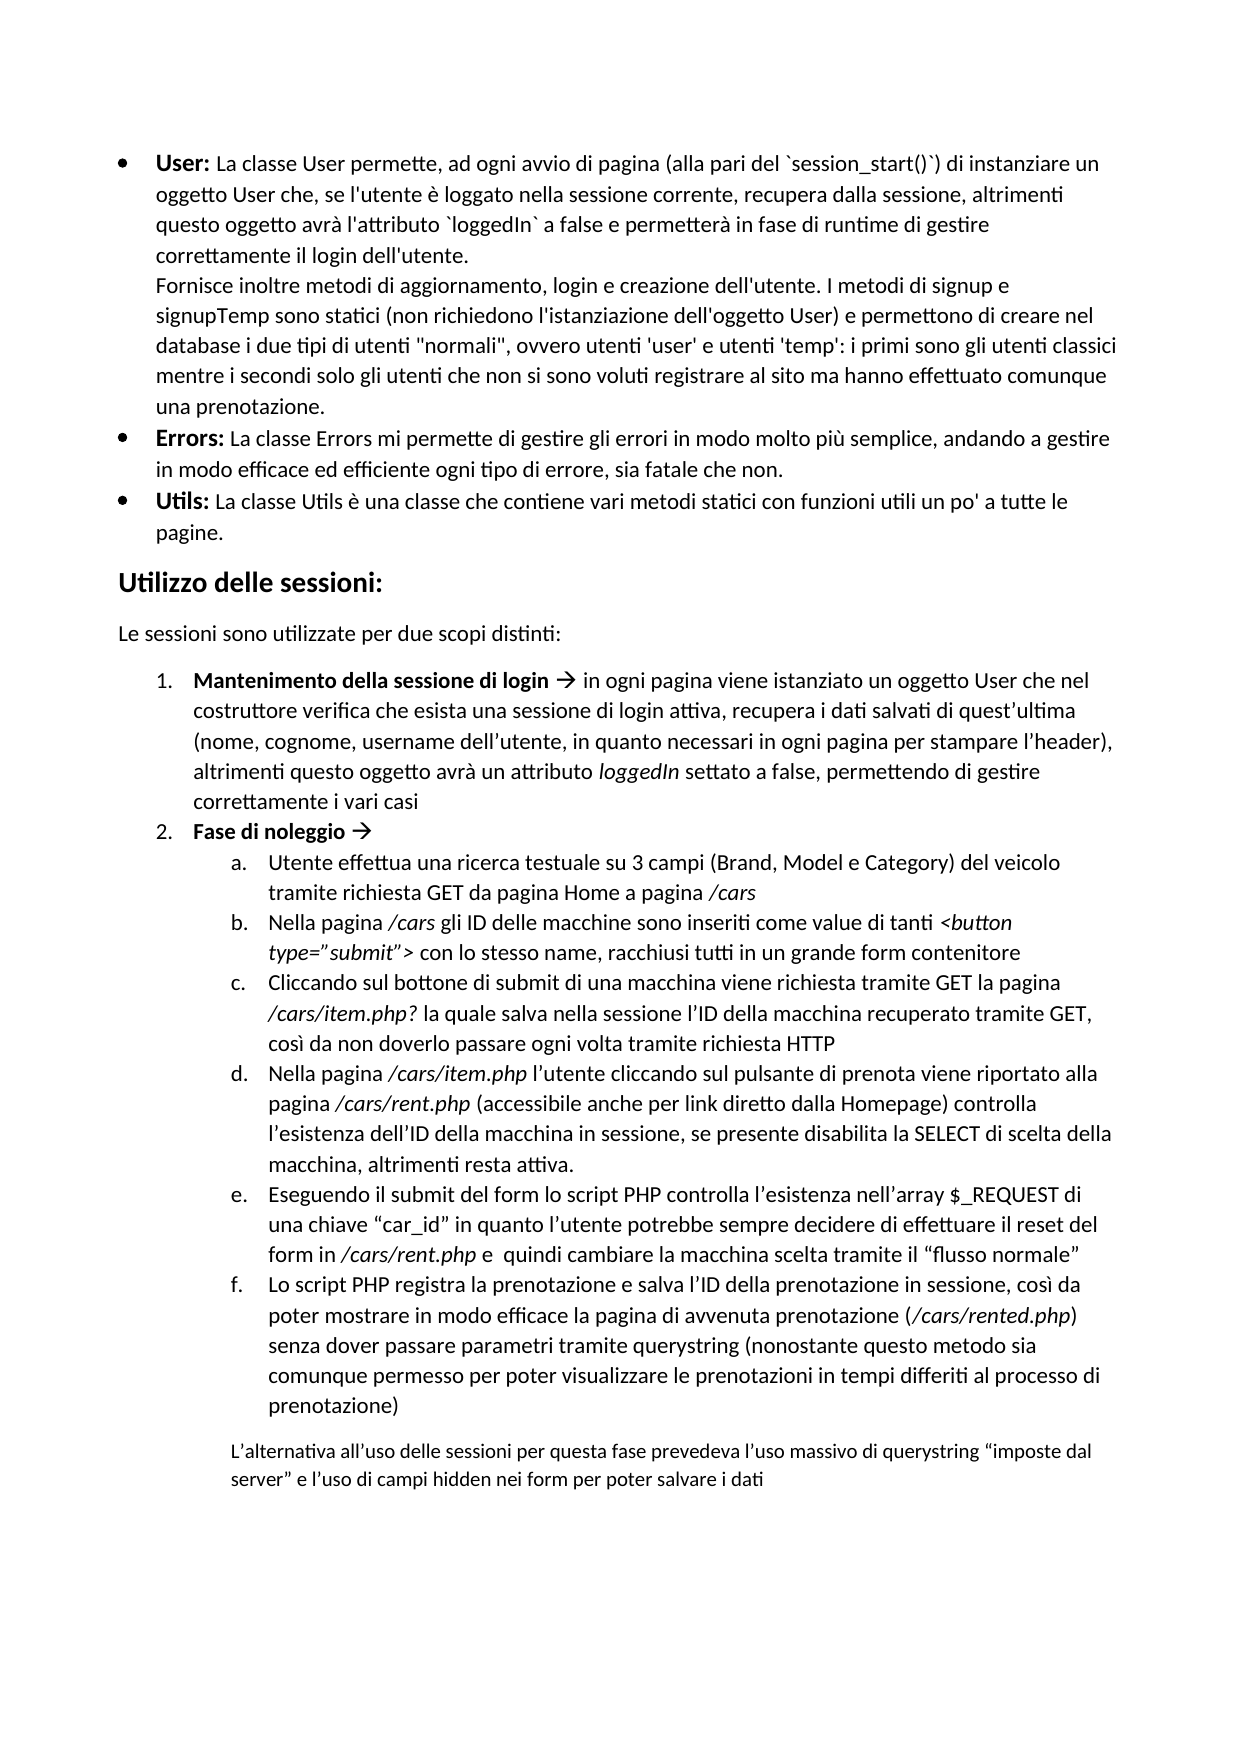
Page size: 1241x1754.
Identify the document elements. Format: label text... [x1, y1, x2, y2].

list Nella pagina /cars gli ID delle macchine sono inseriti come value di tanti <button type=”submit”> con lo stesso name, racchiusi tutti in un grande form contenitore [231, 908, 1122, 966]
list User: La classe User permette, ad ogni avvio di pagina (alla pari del `session_start()`) di instanziare un oggetto User che, se l'utente è loggato nella sessione corrente, recupera dalla sessione, altrimenti questo oggetto avrà l'attributo `loggedIn` a false e permetterà in fase di runtime di gestire correttamente il login dell'utente. [118, 148, 1122, 269]
list Eseguendo il submit del form lo script PHP controlla l’esistenza nell’array $_REQUEST di una chiave “car_id” in quanto l’utente potrebbe sempre decidere di effettuare il reset del form in /cars/rent.php e quindi cambiare la macchina scelta tramite il “flusso normale” [231, 1180, 1122, 1268]
list Cliccando sul bottone di submit di una macchina viene richiesta tramite GET la pagina /cars/item.php? la quale salva nella sessione l’ID della macchina recuperato tramite GET, così da non doverlo passare ogni volta tramite richiesta HTTP [231, 968, 1122, 1057]
list Nella pagina /cars/item.php l’utente cliccando sul pulsante di prenota viene riportato alla pagina /cars/rent.php (accessibile anche per link diretto dalla Homepage) controlla l’esistenza dell’ID della macchina in sessione, se presente disabilita la SELECT di scelta della macchina, altrimenti resta attiva. [231, 1059, 1122, 1178]
text Utilizzo delle sessioni: [118, 564, 1122, 600]
list Utils: La classe Utils è una classe che contiene vari metodi statici con funzioni utili un po' a tutte le pagine. [118, 485, 1122, 546]
list Fornisce inoltre metodi di aggiornamento, login e creazione dell'utente. I metodi di signup e signupTemp sono statici (non richiedono l'istanziazione dell'oggetto User) e permettono di creare nel database i due tipi di utenti "normali", ovvero utenti 'user' e utenti 'temp': i primi sono gli utenti classici mentre i secondi solo gli utenti che non si sono voluti registrare al sito ma hanno effettuato comunque una prenotazione. [156, 271, 1122, 420]
text L’alternativa all’uso delle sessioni per questa fase prevedeva l’uso massivo di querystring “imposte dal server” e l’uso di campi hidden nei form per poter salvare i dati [231, 1438, 1122, 1491]
list Mantenimento della sessione di login in ogni pagina viene istanziato un oggetto User che nel costruttore verifica che esista una sessione di login attiva, recupera i dati salvati di quest’ultima (nome, cognome, username dell’utente, in quanto necessari in ogni pagina per stampare l’header), altrimenti questo oggetto avrà un attributo loggedIn settato a false, permettendo di gestire correttamente i vari casi [156, 666, 1122, 815]
list Lo script PHP registra la prenotazione e salva l’ID della prenotazione in sessione, così da poter mostrare in modo efficace la pagina di avvenuta prenotazione (/cars/rented.php) senza dover passare parametri tramite querystring (nonostante questo metodo sia comunque permesso per poter visualizzare le prenotazioni in tempi differiti al processo di prenotazione) [231, 1271, 1122, 1419]
list Utente effettua una ricerca testuale su 3 campi (Brand, Model e Category) del veicolo tramite richiesta GET da pagina Home a pagina /cars [231, 848, 1122, 906]
list Errors: La classe Errors mi permette di gestire gli errori in modo molto più semplice, andando a gestire in modo efficace ed efficiente ogni tipo di errore, sia fatale che non. [118, 422, 1122, 483]
list Fase di noleggio [156, 817, 1122, 846]
text Le sessioni sono utilizzate per due scopi distinti: [118, 619, 1122, 648]
